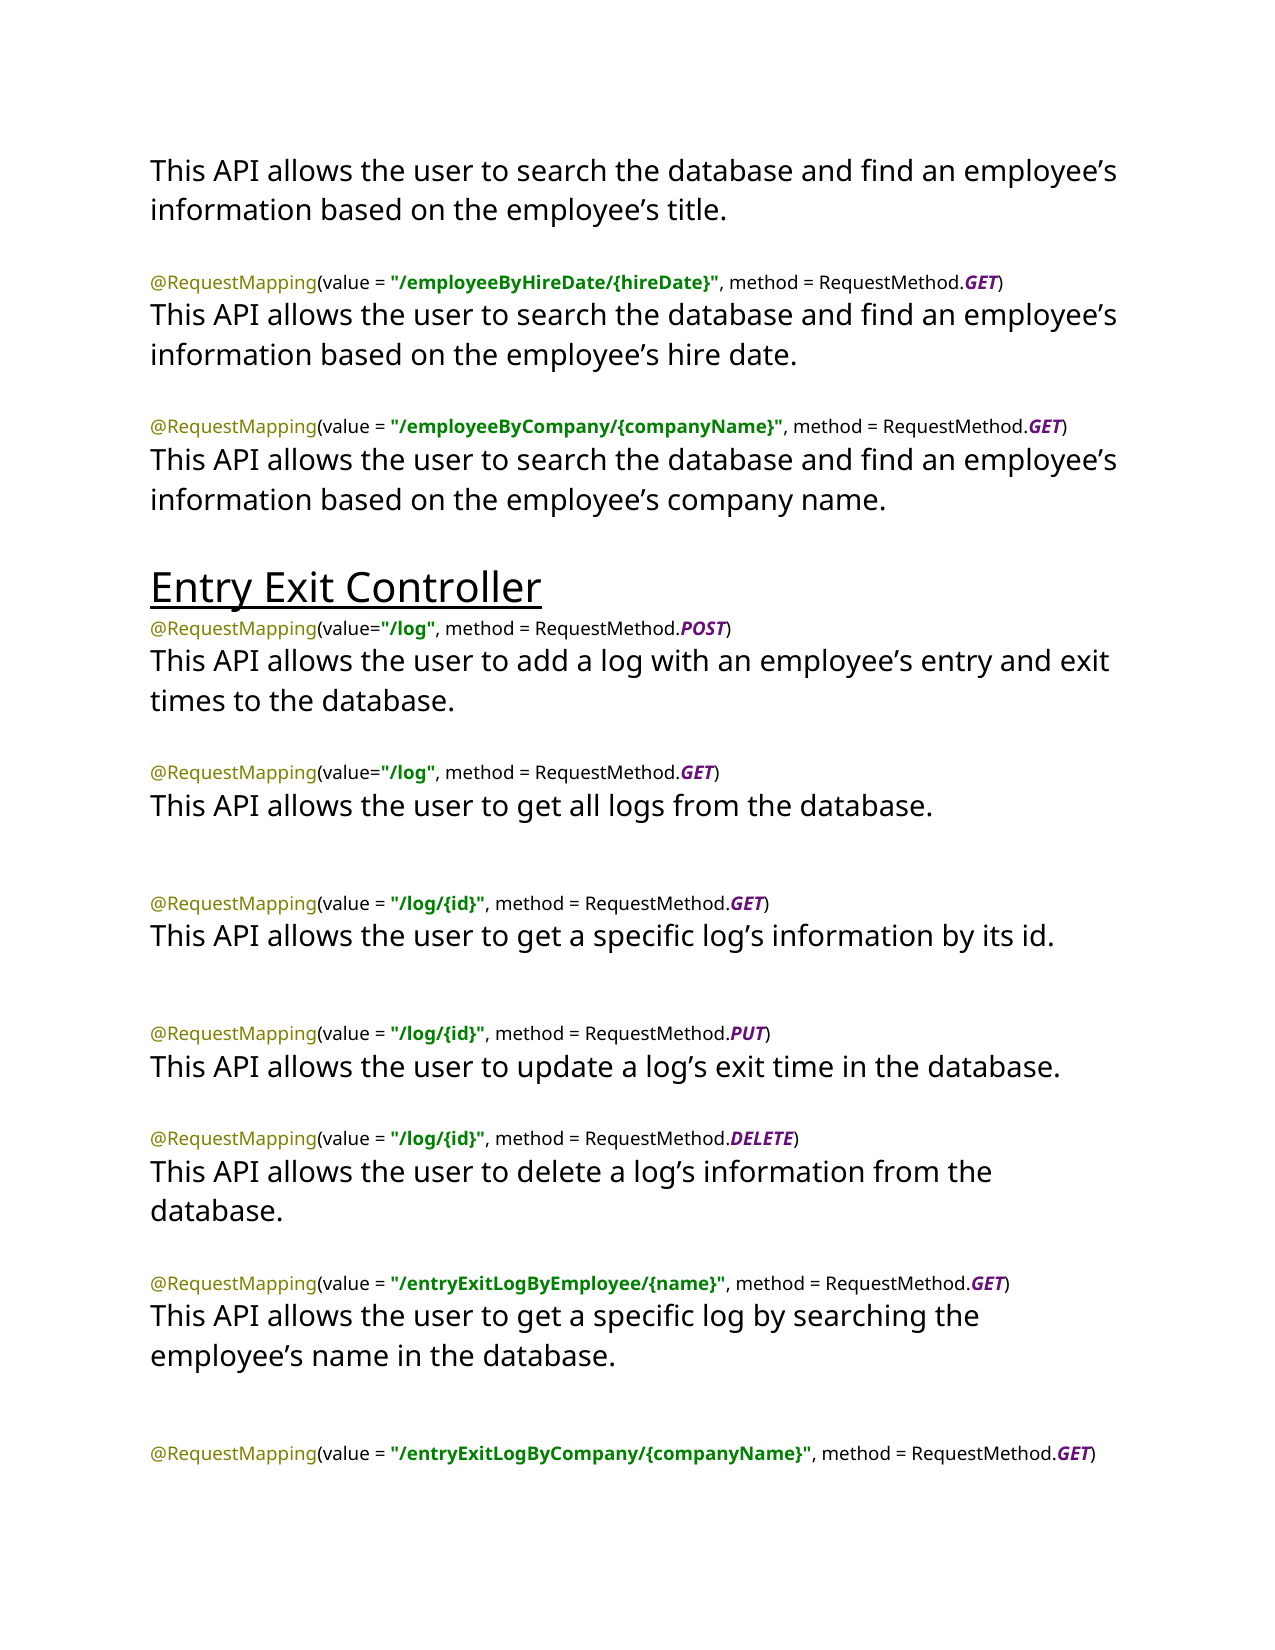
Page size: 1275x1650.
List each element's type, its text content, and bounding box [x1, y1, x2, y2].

text This API allows the user to get a specific log by searching the employee’s name in the database. [150, 1295, 1125, 1375]
text @RequestMapping(value = "/log/{id}", method = RequestMethod.GET) [150, 864, 1125, 916]
text Entry Exit Controller [150, 558, 1125, 615]
text @RequestMapping(value = "/entryExitLogByCompany/{companyName}", method = RequestMethod.GET) [150, 1440, 1125, 1466]
text This API allows the user to update a log’s exit time in the database. [150, 1046, 1125, 1086]
text @RequestMapping(value = "/employeeByHireDate/{hireDate}", method = RequestMethod.GET) [150, 269, 1125, 294]
text @RequestMapping(value="/log", method = RequestMethod.POST) [150, 615, 1125, 641]
text This API allows the user to search the database and find an employee’s information based on the employee’s company name. [150, 439, 1125, 518]
text This API allows the user to get a specific log’s information by its id. [150, 916, 1125, 955]
text This API allows the user to add a log with an employee’s entry and exit times to the database. [150, 641, 1125, 720]
text @RequestMapping(value="/log", method = RequestMethod.GET) [150, 759, 1125, 785]
text @RequestMapping(value = "/log/{id}", method = RequestMethod.DELETE) [150, 1125, 1125, 1151]
text This API allows the user to delete a log’s information from the database. [150, 1151, 1125, 1230]
text This API allows the user to search the database and find an employee’s information based on the employee’s hire date. [150, 294, 1125, 374]
text This API allows the user to get all logs from the database. [150, 785, 1125, 825]
text @RequestMapping(value = "/employeeByCompany/{companyName}", method = RequestMethod.GET) [150, 414, 1125, 439]
text @RequestMapping(value = "/entryExitLogByEmployee/{name}", method = RequestMethod.GET) [150, 1270, 1125, 1295]
text This API allows the user to search the database and find an employee’s information based on the employee’s title. [150, 150, 1125, 229]
text @RequestMapping(value = "/log/{id}", method = RequestMethod.PUT) [150, 995, 1125, 1046]
